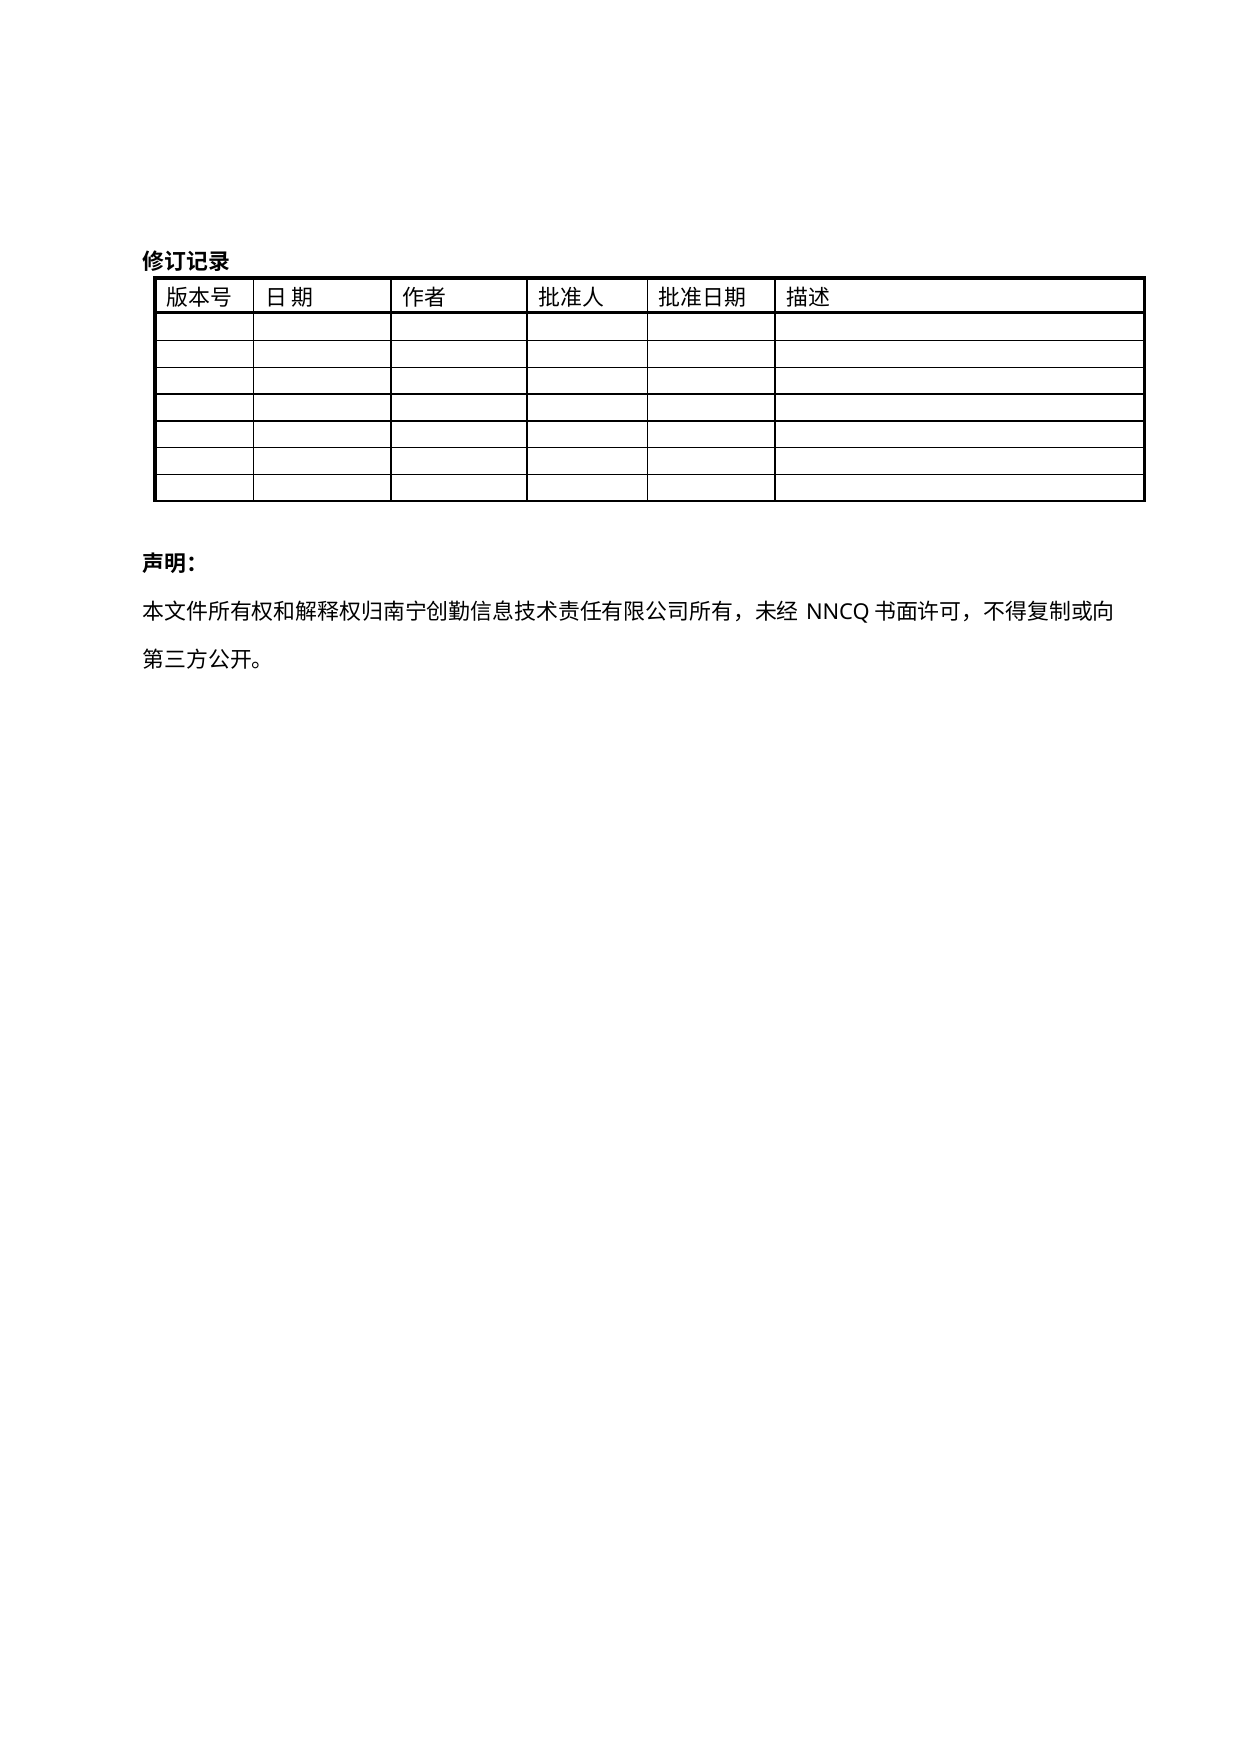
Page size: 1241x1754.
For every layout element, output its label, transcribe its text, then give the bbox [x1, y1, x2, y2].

text 声明： [142, 546, 1116, 578]
table_cell [528, 341, 647, 366]
table_cell [776, 448, 1143, 473]
table_cell [392, 341, 526, 366]
table_cell [648, 395, 774, 420]
table_cell [528, 368, 647, 393]
table_cell [392, 448, 526, 473]
table_cell [157, 395, 253, 420]
table_cell [776, 395, 1143, 420]
table_cell [157, 422, 253, 447]
table_cell [392, 368, 526, 393]
table_cell [157, 475, 253, 500]
table_cell [776, 341, 1143, 366]
table_cell [157, 314, 253, 339]
table_cell [776, 475, 1143, 500]
table_cell [776, 368, 1143, 393]
table_cell [254, 448, 390, 473]
text 本文件所有权和解释权归南宁创勤信息技术责任有限公司所有，未经NNCQ书面许可，不得复制或向第三方公开。 [142, 594, 1116, 673]
table_cell [254, 422, 390, 447]
table_cell [528, 314, 647, 339]
table_cell [157, 368, 253, 393]
table_header 描述 [776, 280, 1143, 311]
table_cell [392, 422, 526, 447]
table_header 日 期 [254, 280, 390, 311]
table_cell [528, 395, 647, 420]
table_cell [528, 475, 647, 500]
table_header 批准日期 [648, 280, 774, 311]
table_cell [648, 341, 774, 366]
table_cell [254, 475, 390, 500]
table_cell [648, 314, 774, 339]
table_cell [254, 368, 390, 393]
table_cell [528, 448, 647, 473]
table_cell [157, 341, 253, 366]
table_cell [776, 314, 1143, 339]
table_cell [528, 422, 647, 447]
table_header 版本号 [157, 280, 253, 311]
table_cell [254, 395, 390, 420]
table_cell [648, 368, 774, 393]
table_cell [392, 314, 526, 339]
table_cell [157, 448, 253, 473]
table_cell [776, 422, 1143, 447]
table_cell [392, 395, 526, 420]
table_cell [648, 422, 774, 447]
table_header 批准人 [528, 280, 647, 311]
table_cell [648, 475, 774, 500]
table_cell [648, 448, 774, 473]
table_cell [254, 341, 390, 366]
text 修订记录 [142, 244, 1116, 276]
table_cell [254, 314, 390, 339]
table_header 作者 [392, 280, 526, 311]
table_cell [392, 475, 526, 500]
